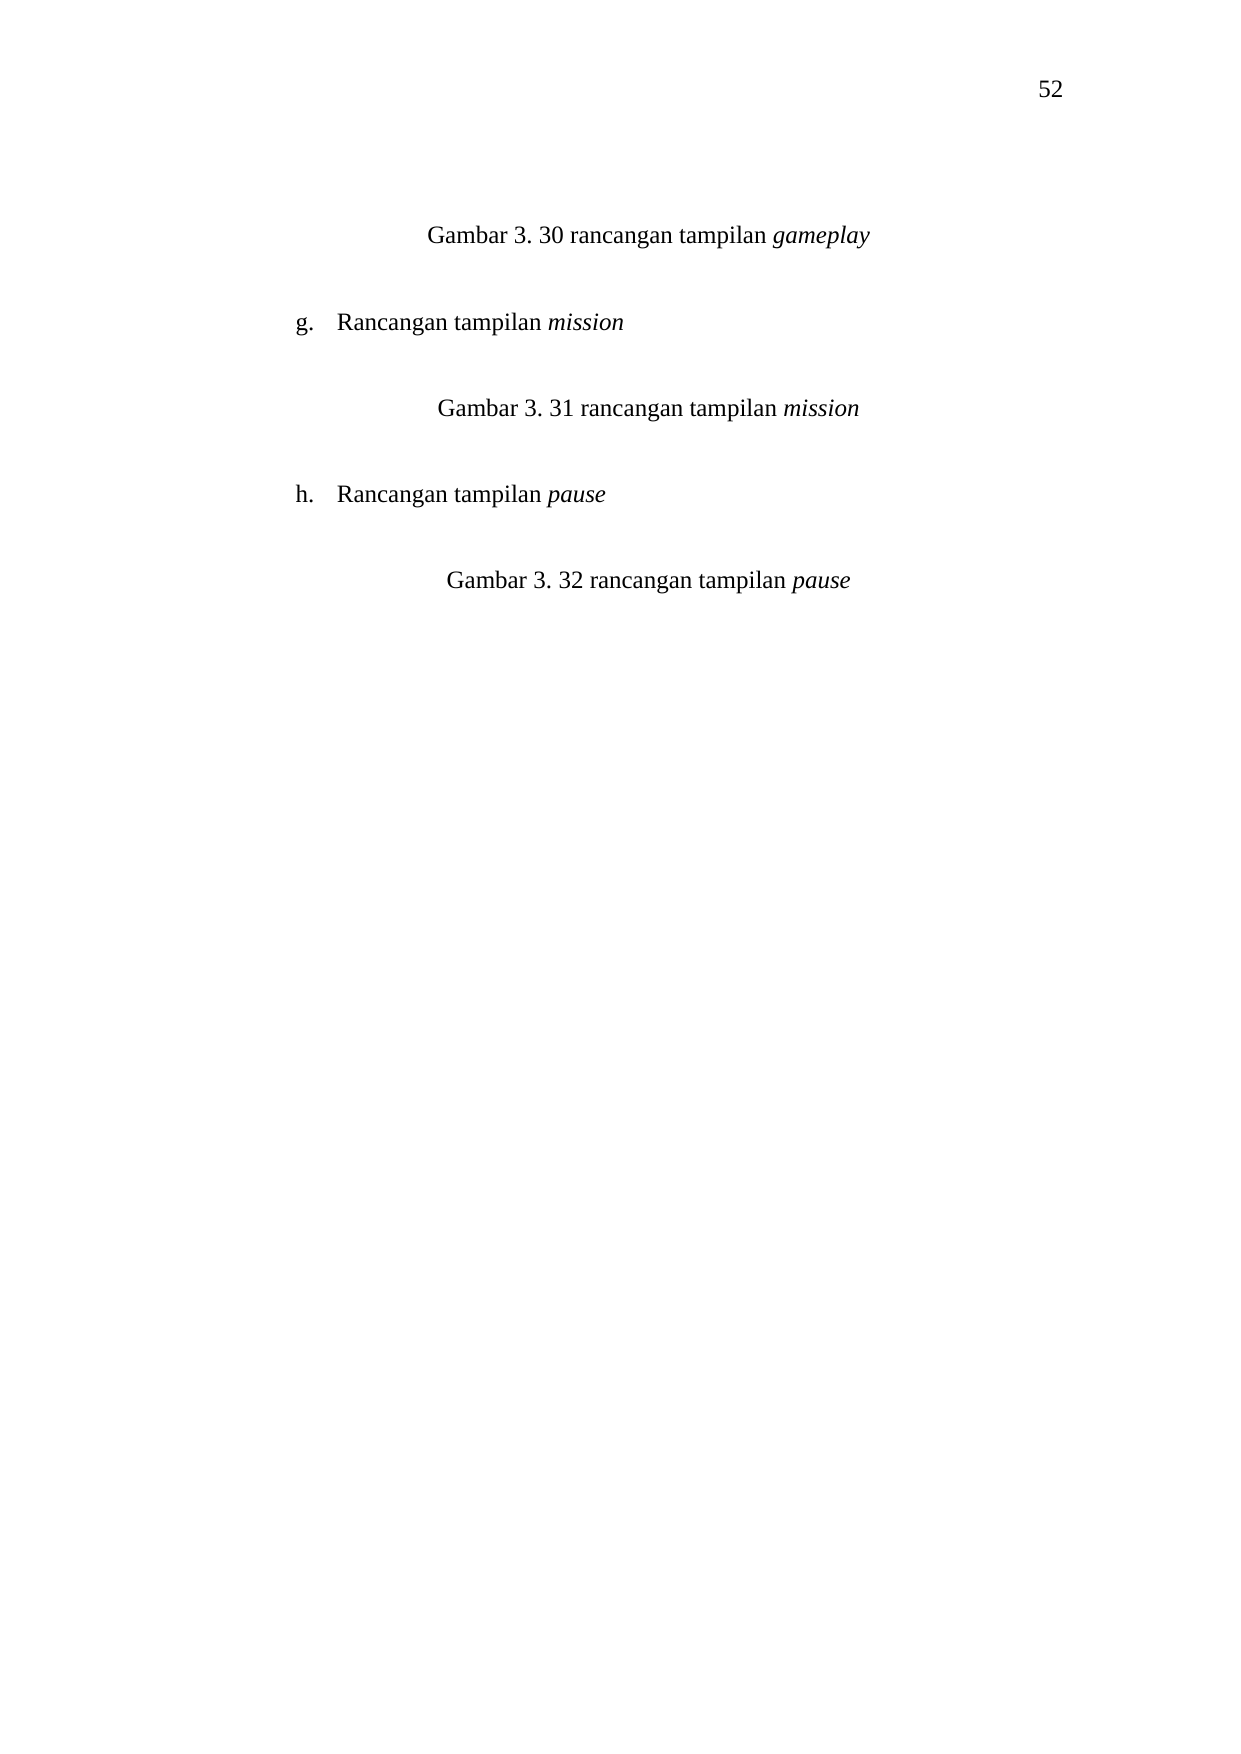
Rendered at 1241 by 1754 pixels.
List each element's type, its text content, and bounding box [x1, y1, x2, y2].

text Gambar 3. 30 rancangan tampilan gameplay [236, 220, 1063, 249]
text Gambar 3. 32 rancangan tampilan pause [236, 565, 1063, 594]
text Gambar 3. 31 rancangan tampilan mission [236, 393, 1063, 422]
list Rancangan tampilan pause [295, 479, 1063, 508]
list Rancangan tampilan mission [295, 307, 1063, 335]
